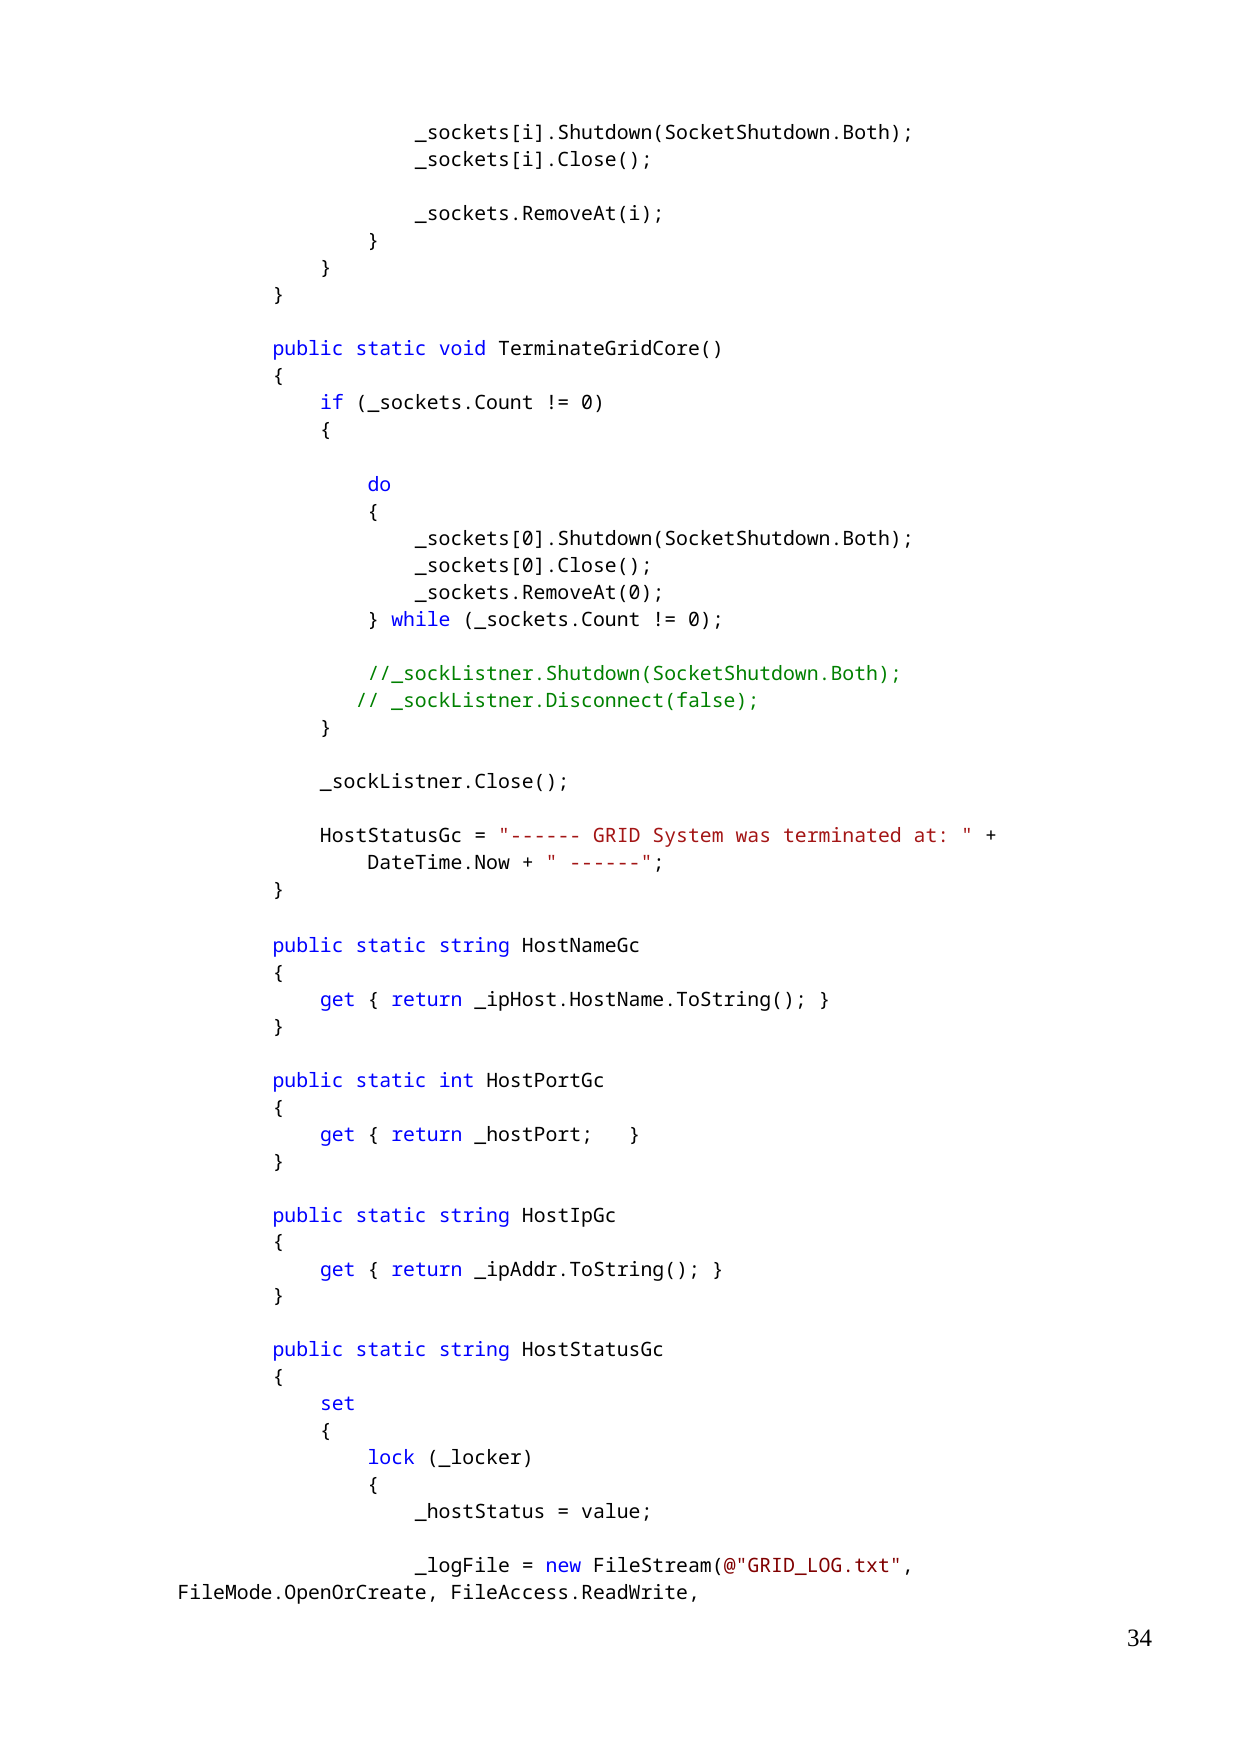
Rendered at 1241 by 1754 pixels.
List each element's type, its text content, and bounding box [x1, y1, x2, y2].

text _sockets[0].Close(); [177, 552, 1152, 578]
text _sockets[0].Shutdown(SocketShutdown.Both); [177, 524, 1152, 552]
text //_sockListner.Shutdown(SocketShutdown.Both); [177, 659, 1152, 686]
text } [177, 1012, 1152, 1039]
text { [177, 958, 1152, 985]
text _sockets[i].Shutdown(SocketShutdown.Both); [177, 118, 1152, 145]
text do [177, 471, 1152, 498]
text get { return _ipAddr.ToString(); } [177, 1255, 1152, 1282]
text } [177, 1147, 1152, 1174]
text { [177, 1363, 1152, 1390]
text set [177, 1390, 1152, 1417]
text get { return _ipHost.HostName.ToString(); } [177, 985, 1152, 1012]
text { [177, 361, 1152, 388]
text _sockets.RemoveAt(i); [177, 199, 1152, 226]
text { [177, 1228, 1152, 1255]
text // _sockListner.Disconnect(false); [177, 686, 1152, 713]
text } [177, 253, 1152, 280]
text } [177, 875, 1152, 902]
text public static string HostNameGc [177, 931, 1152, 958]
text get { return _hostPort; } [177, 1120, 1152, 1147]
text } [177, 226, 1152, 253]
text public static string HostIpGc [177, 1201, 1152, 1228]
text _sockets[i].Close(); [177, 145, 1152, 172]
text } [177, 280, 1152, 307]
text _sockets.RemoveAt(0); [177, 578, 1152, 606]
text _hostStatus = value; [177, 1498, 1152, 1524]
text _logFile = new FileStream(@"GRID_LOG.txt", FileMode.OpenOrCreate, FileAccess.ReadWrite, [177, 1552, 1152, 1606]
text public static void TerminateGridCore() [177, 334, 1152, 361]
text public static int HostPortGc [177, 1066, 1152, 1093]
text } [177, 1282, 1152, 1309]
text } while (_sockets.Count != 0); [177, 606, 1152, 632]
text HostStatusGc = "------ GRID System was terminated at: " + [177, 821, 1152, 848]
text } [177, 713, 1152, 740]
text public static string HostStatusGc [177, 1336, 1152, 1363]
text DateTime.Now + " ------"; [177, 848, 1152, 875]
text { [177, 415, 1152, 442]
text lock (_locker) [177, 1444, 1152, 1471]
text if (_sockets.Count != 0) [177, 388, 1152, 415]
text { [177, 1093, 1152, 1120]
text { [177, 1417, 1152, 1444]
text { [177, 1471, 1152, 1498]
text _sockListner.Close(); [177, 767, 1152, 794]
text { [177, 498, 1152, 524]
